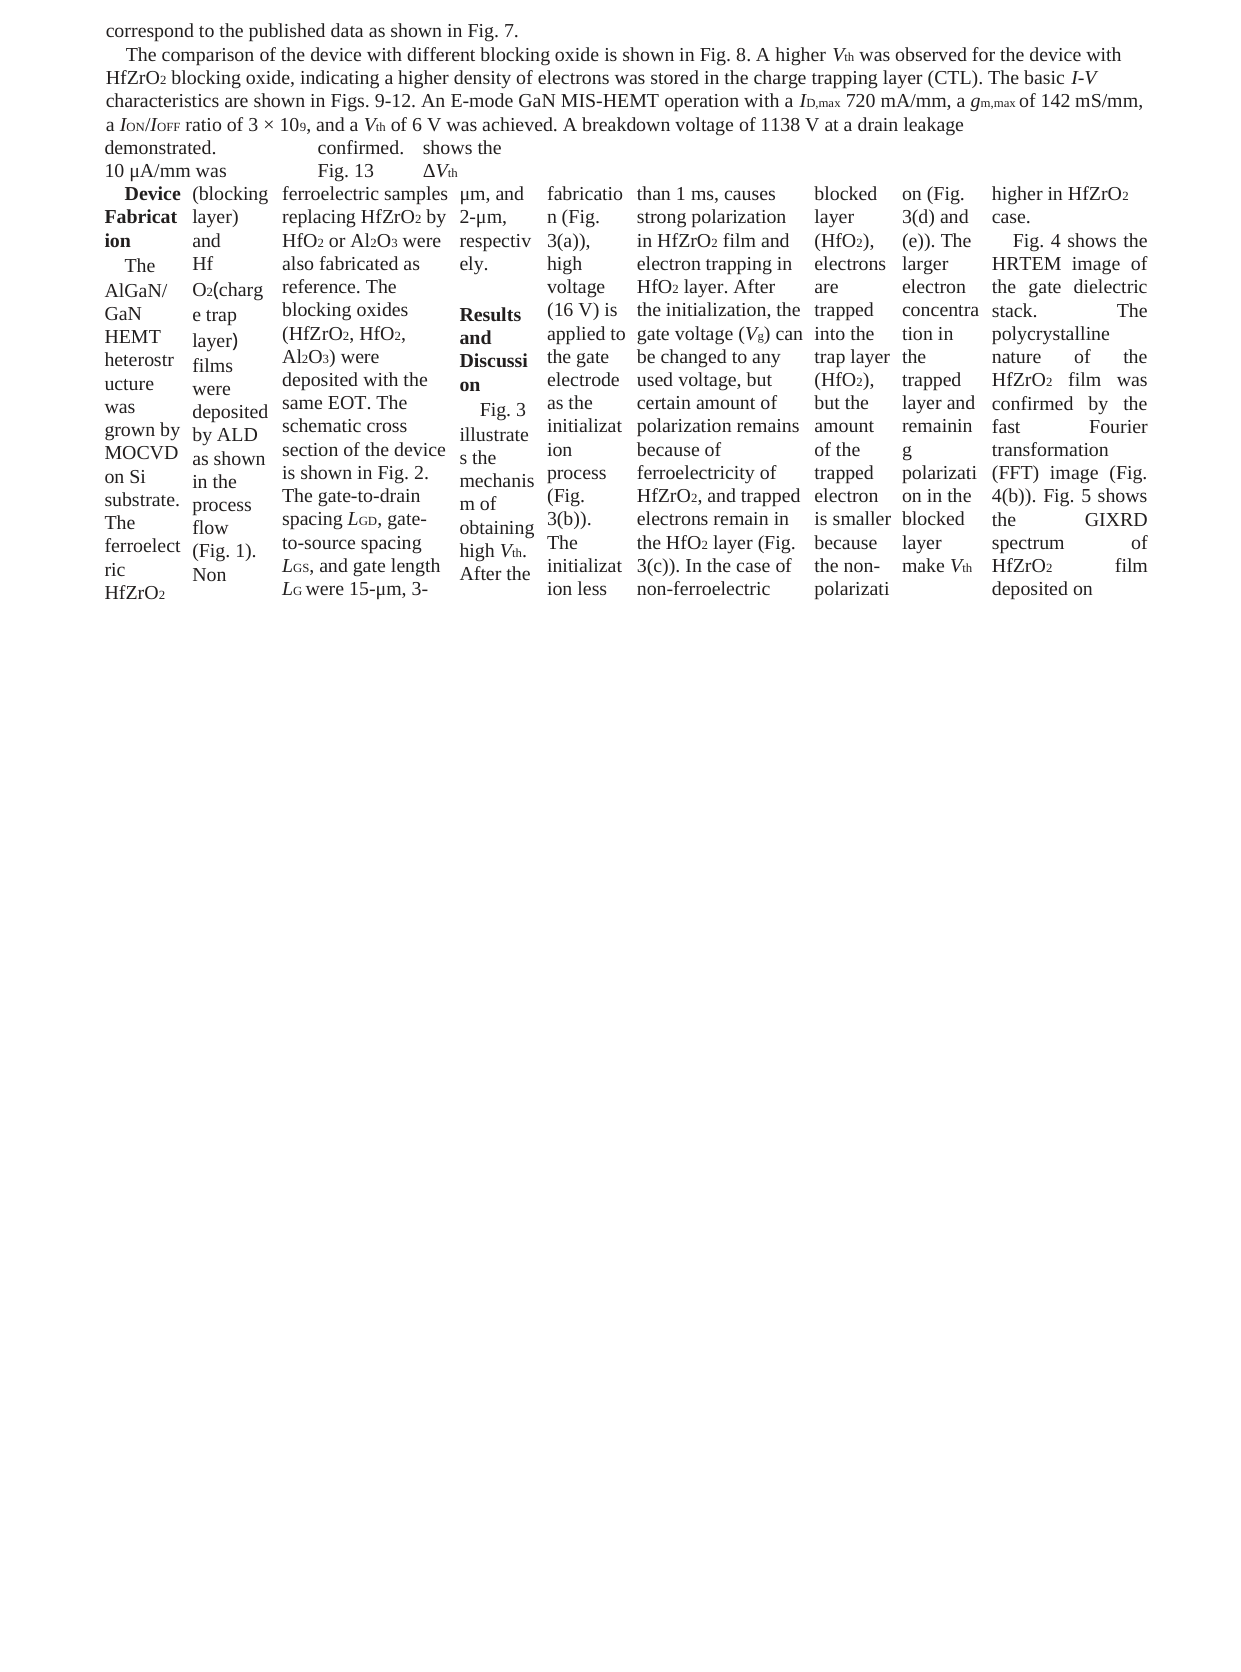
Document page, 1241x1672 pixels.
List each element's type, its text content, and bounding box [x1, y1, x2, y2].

text The comparison of the device with different blocking oxide is shown in Fig. 8. A higher Vth was observed for the device with HfZrO2 blocking oxide, indicating a higher density of electrons was stored in the charge trapping layer (CTL). The basic I-V characteristics are shown in Figs. 9-12. An E-mode GaN MIS-HEMT operation with a ID,max 720 mA/mm, a gm,max of 142 mS/mm, a ION/IOFF ratio of 3 × 109, and a Vth of 6 V was achieved. A breakdown voltage of 1138 V at a drain leakage [106, 43, 1144, 135]
text Fig. 4 shows the HRTEM image of the gate dielectric stack. The polycrystalline nature of the HfZrO2 film was confirmed by the fast Fourier transformation (FFT) image (Fig. 4(b)). Fig. 5 shows the GIXRD spectrum of HfZrO2 film deposited on [992, 229, 1147, 600]
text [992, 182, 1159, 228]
text Device Fabrication The AlGaN/GaN HEMT heterostructure was grown by MOCVD on Si substrate. The ferroelectric HfZrO2 (blocking layer) and HfO2(charge trap layer) films were deposited by ALD as shown in the process flow (Fig. 1). Non ferroelectric samples replacing HfZrO2 by HfO2 or Al2O3 were also fabricated as reference. The blocking oxides (HfZrO2, HfO2, Al2O3) were deposited with the same EOT. The schematic cross section of the device is shown in Fig. 2. The gate-to-drain spacing LGD, gate-to-source spacing LGS, and gate length LG were 15-μm, 3-μm, and 2-μm, respectively. [282, 182, 449, 600]
text demonstrated. current of 10 μA/mm was confirmed. Fig. 13 shows the ΔVth [317, 137, 412, 182]
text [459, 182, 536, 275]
text correspond to the published data as shown in Fig. 7. [106, 20, 1159, 42]
text demonstrated. current of 10 μA/mm was confirmed. Fig. 13 shows the ΔVth [423, 137, 520, 182]
text Results and Discussion Fig. 3 illustrates the mechanism of obtaining high Vth. After the fabrication (Fig. 3(a)), high voltage (16 V) is applied to the gate electrode as the initialization process (Fig. 3(b)). The initialization less than 1 ms, causes strong polarization in HfZrO2 film and electron trapping in HfO2 layer. After the initialization, the gate voltage (Vg) can be changed to any used voltage, but certain amount of polarization remains because of ferroelectricity of HfZrO2, and trapped electrons remain in the HfO2 layer (Fig. 3(c)). In the case of non-ferroelectric blocked layer (HfO2), electrons are trapped into the trap layer (HfO2), but the amount of the trapped electron is smaller because the non-polarization (Fig. 3(d) and (e)). The larger electron concentration in the trapped layer and remaining polarization in the blocked layer make Vth higher in HfZrO2 case. [637, 182, 804, 600]
text demonstrated. current of 10 μA/mm was confirmed. Fig. 13 shows the ΔVth [104, 137, 307, 182]
